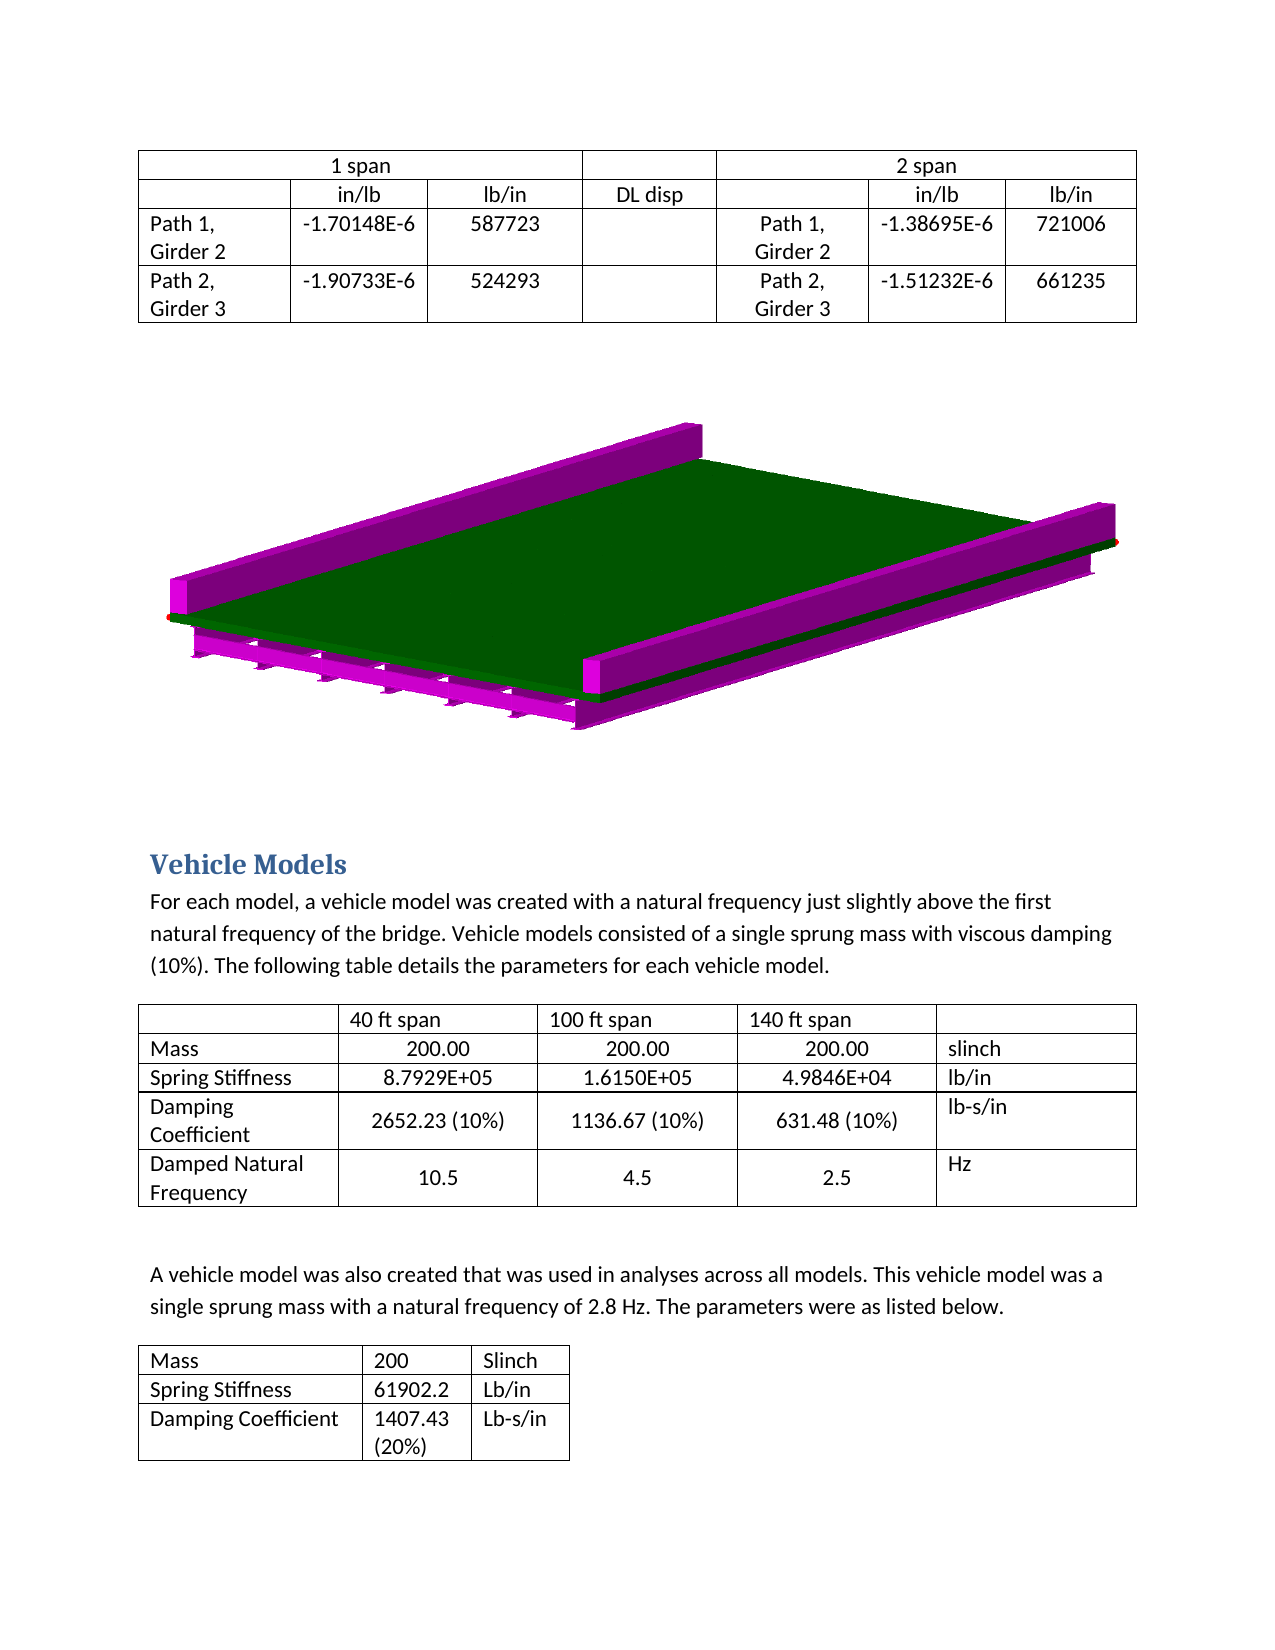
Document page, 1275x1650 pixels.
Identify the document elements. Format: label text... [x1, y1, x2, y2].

table_header 40 ft span [339, 1005, 537, 1033]
table_cell 10.5 [339, 1150, 537, 1206]
table_cell 8.7929E+05 [339, 1064, 537, 1091]
table_cell 1136.67 (10%) [538, 1093, 737, 1148]
table_cell slinch [937, 1034, 1136, 1062]
table_cell [583, 209, 716, 265]
table_header [583, 151, 716, 179]
table_header Slinch [472, 1346, 569, 1374]
table_cell DL disp [583, 180, 716, 208]
table_cell 631.48 (10%) [738, 1093, 936, 1148]
table_header 100 ft span [538, 1005, 737, 1033]
table_cell 1407.43 (20%) [363, 1404, 471, 1460]
table_cell -1.51232E-6 [869, 266, 1005, 322]
text A vehicle model was also created that was used in analyses across all models. This vehicle model was a single sprung mass with a natural frequency of 2.8 Hz. The parameters were as listed below. [150, 1260, 1125, 1320]
table_cell 4.5 [538, 1150, 737, 1206]
table_cell Mass [139, 1034, 338, 1062]
table_cell Path 1, Girder 2 [139, 209, 290, 265]
table_header [937, 1005, 1136, 1033]
table_header 2 span [717, 151, 1136, 179]
table_cell 1.6150E+05 [538, 1064, 737, 1091]
table_cell 61902.2 [363, 1375, 471, 1403]
table_header 1 span [139, 151, 582, 179]
table_cell Damped Natural Frequency [139, 1150, 338, 1206]
table_cell Damping Coefficient [139, 1404, 362, 1460]
table_cell 524293 [428, 266, 582, 322]
table_header 140 ft span [738, 1005, 936, 1033]
table_cell lb-s/in [937, 1093, 1136, 1148]
table_cell 2652.23 (10%) [339, 1093, 537, 1148]
table_cell Path 2, Girder 3 [717, 266, 868, 322]
table_cell 200.00 [538, 1034, 737, 1062]
table_cell in/lb [869, 180, 1005, 208]
table_cell Spring Stiffness [139, 1375, 362, 1403]
table_cell lb/in [428, 180, 582, 208]
table_header [139, 1005, 338, 1033]
table_cell in/lb [291, 180, 427, 208]
table_header 200 [363, 1346, 471, 1374]
table_cell 661235 [1006, 266, 1136, 322]
table_cell Damping Coefficient [139, 1093, 338, 1148]
table_cell 587723 [428, 209, 582, 265]
table_cell 2.5 [738, 1150, 936, 1206]
table_cell Path 2, Girder 3 [139, 266, 290, 322]
table_cell -1.70148E-6 [291, 209, 427, 265]
table_cell Hz [937, 1150, 1136, 1206]
table_cell lb/in [937, 1064, 1136, 1091]
table_cell 200.00 [738, 1034, 936, 1062]
table_cell Lb/in [472, 1375, 569, 1403]
text For each model, a vehicle model was created with a natural frequency just slightly above the first natural frequency of the bridge. Vehicle models consisted of a single sprung mass with viscous damping (10%). The following table details the parameters for each vehicle model. [150, 887, 1125, 979]
table_cell Path 1, Girder 2 [717, 209, 868, 265]
table_cell 4.9846E+04 [738, 1064, 936, 1091]
table_cell Lb-s/in [472, 1404, 569, 1460]
table_header Mass [139, 1346, 362, 1374]
picture [150, 376, 1125, 742]
table_cell 721006 [1006, 209, 1136, 265]
table_cell Spring Stiffness [139, 1064, 338, 1091]
table_cell [139, 180, 290, 208]
table_cell 200.00 [339, 1034, 537, 1062]
table_cell [583, 266, 716, 322]
table_cell [717, 180, 868, 208]
table_cell lb/in [1006, 180, 1136, 208]
subtitle Vehicle Models [150, 848, 1125, 882]
table_cell -1.38695E-6 [869, 209, 1005, 265]
table_cell -1.90733E-6 [291, 266, 427, 322]
